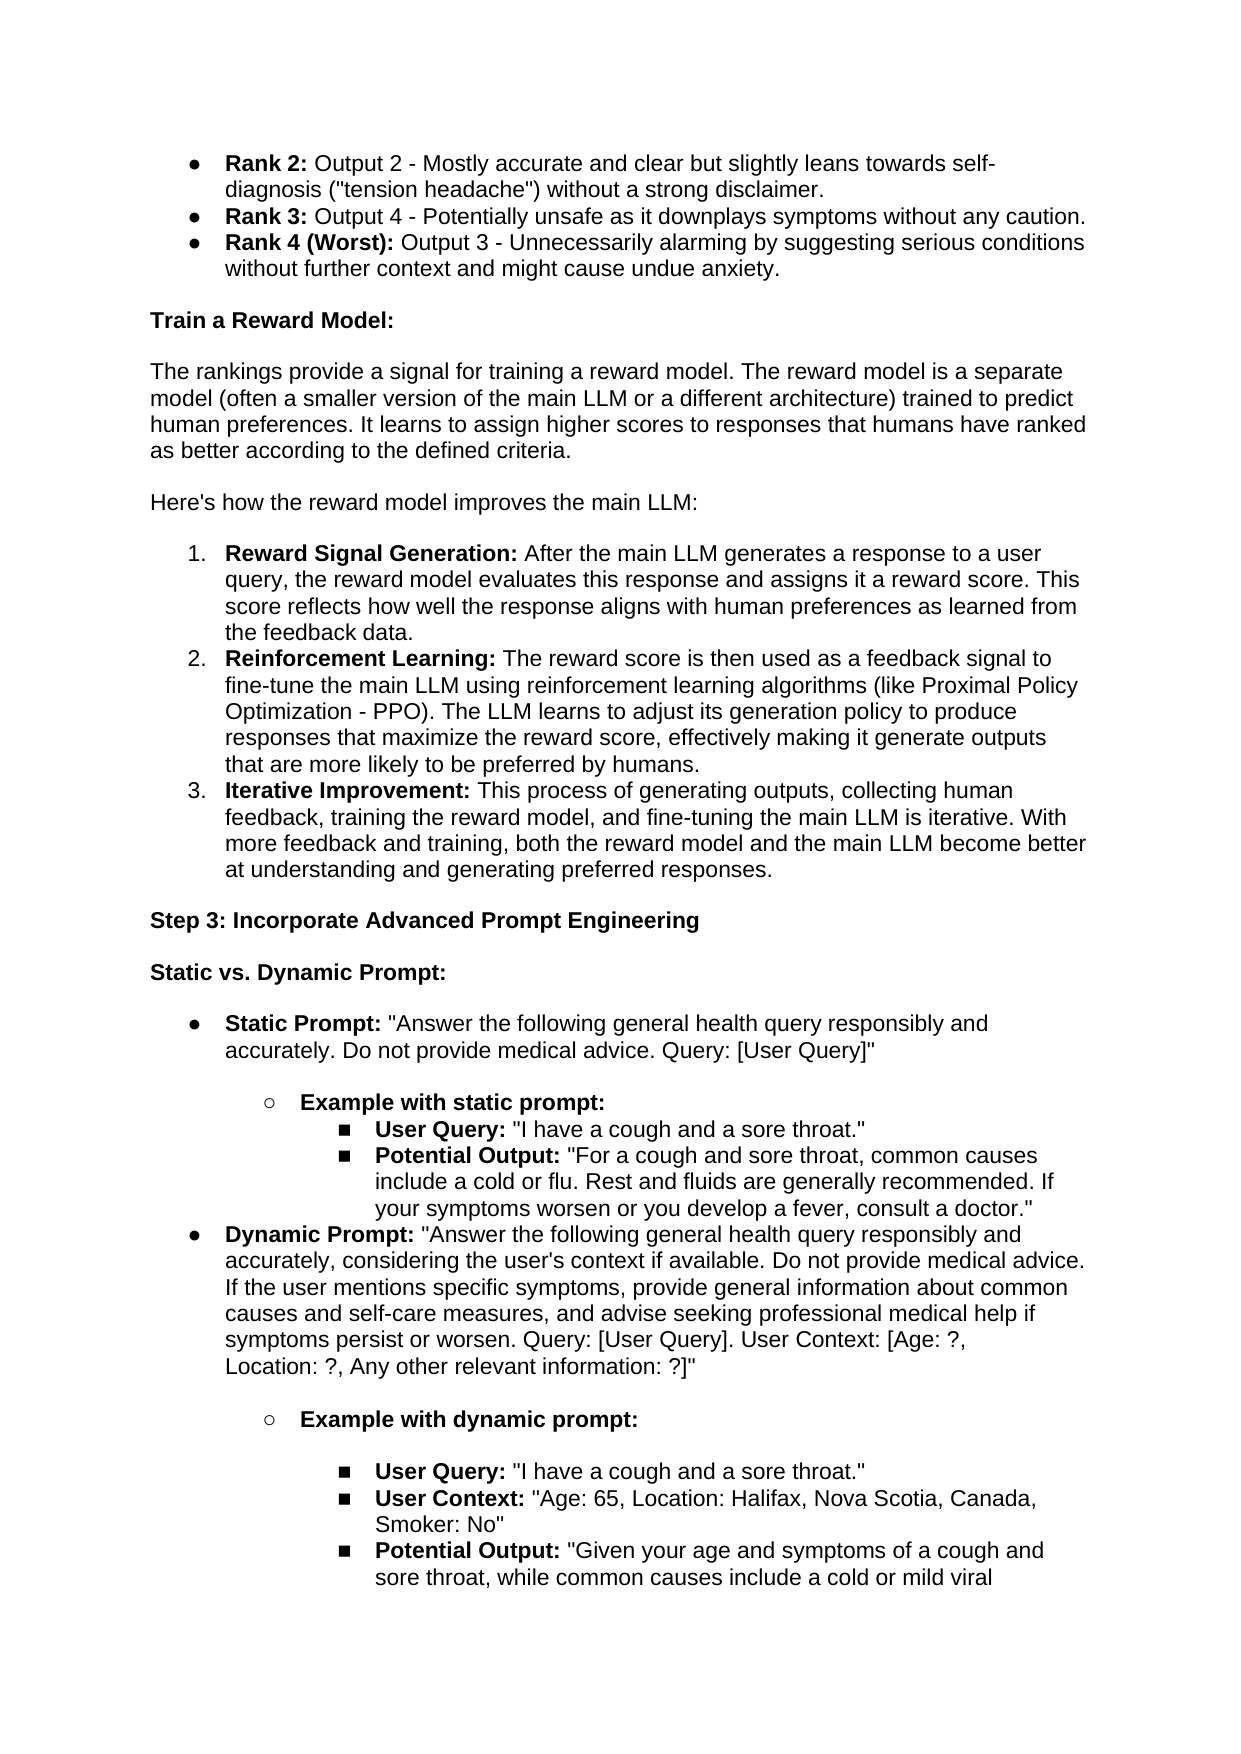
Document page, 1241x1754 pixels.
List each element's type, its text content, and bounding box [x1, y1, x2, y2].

list Reward Signal Generation: After the main LLM generates a response to a user query, the reward model evaluates this response and assigns it a reward score. This score reflects how well the response aligns with human preferences as learned from the feedback data. [187, 540, 1090, 645]
text Here's how the reward model improves the main LLM: [150, 488, 1090, 515]
list Static Prompt: "Answer the following general health query responsibly and accurately. Do not provide medical advice. Query: [User Query]" [187, 1010, 1090, 1089]
list User Query: "I have a cough and a sore throat." [337, 1116, 1090, 1142]
text The rankings provide a signal for training a reward model. The reward model is a separate model (often a smaller version of the main LLM or a different architecture) trained to predict human preferences. It learns to assign higher scores to responses that humans have ranked as better according to the defined criteria. [150, 358, 1090, 463]
list Iterative Improvement: This process of generating outputs, collecting human feedback, training the reward model, and fine-tuning the main LLM is iterative. With more feedback and training, both the reward model and the main LLM become better at understanding and generating preferred responses. [187, 777, 1090, 882]
list Rank 4 (Worst): Output 3 - Unnecessarily alarming by suggesting serious conditions without further context and might cause undue anxiety. [187, 229, 1090, 282]
list Reinforcement Learning: The reward score is then used as a feedback signal to fine-tune the main LLM using reinforcement learning algorithms (like Proximal Policy Optimization - PPO). The LLM learns to adjust its generation policy to produce responses that maximize the reward score, effectively making it generate outputs that are more likely to be preferred by humans. [187, 645, 1090, 777]
list User Query: "I have a cough and a sore throat." [337, 1458, 1090, 1484]
list Example with dynamic prompt: [262, 1406, 1090, 1458]
text Train a Reward Model: [150, 307, 1090, 333]
text Static vs. Dynamic Prompt: [150, 959, 1090, 985]
text Step 3: Incorporate Advanced Prompt Engineering [150, 907, 1090, 934]
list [337, 1537, 1090, 1590]
list Potential Output: "For a cough and sore throat, common causes include a cold or flu. Rest and fluids are generally recommended. If your symptoms worsen or you develop a fever, consult a doctor." [337, 1142, 1090, 1221]
list User Context: "Age: 65, Location: Halifax, Nova Scotia, Canada, Smoker: No" [337, 1484, 1090, 1537]
list Rank 2: Output 2 - Mostly accurate and clear but slightly leans towards self-diagnosis ("tension headache") without a strong disclaimer. [187, 150, 1090, 203]
list Example with static prompt: [262, 1089, 1090, 1116]
list Dynamic Prompt: "Answer the following general health query responsibly and accurately, considering the user's context if available. Do not provide medical advice. If the user mentions specific symptoms, provide general information about common causes and self-care measures, and advise seeking professional medical help if symptoms persist or worsen. Query: [User Query]. User Context: [Age: ?, Location: ?, Any other relevant information: ?]" [187, 1221, 1090, 1406]
list Rank 3: Output 4 - Potentially unsafe as it downplays symptoms without any caution. [187, 203, 1090, 229]
